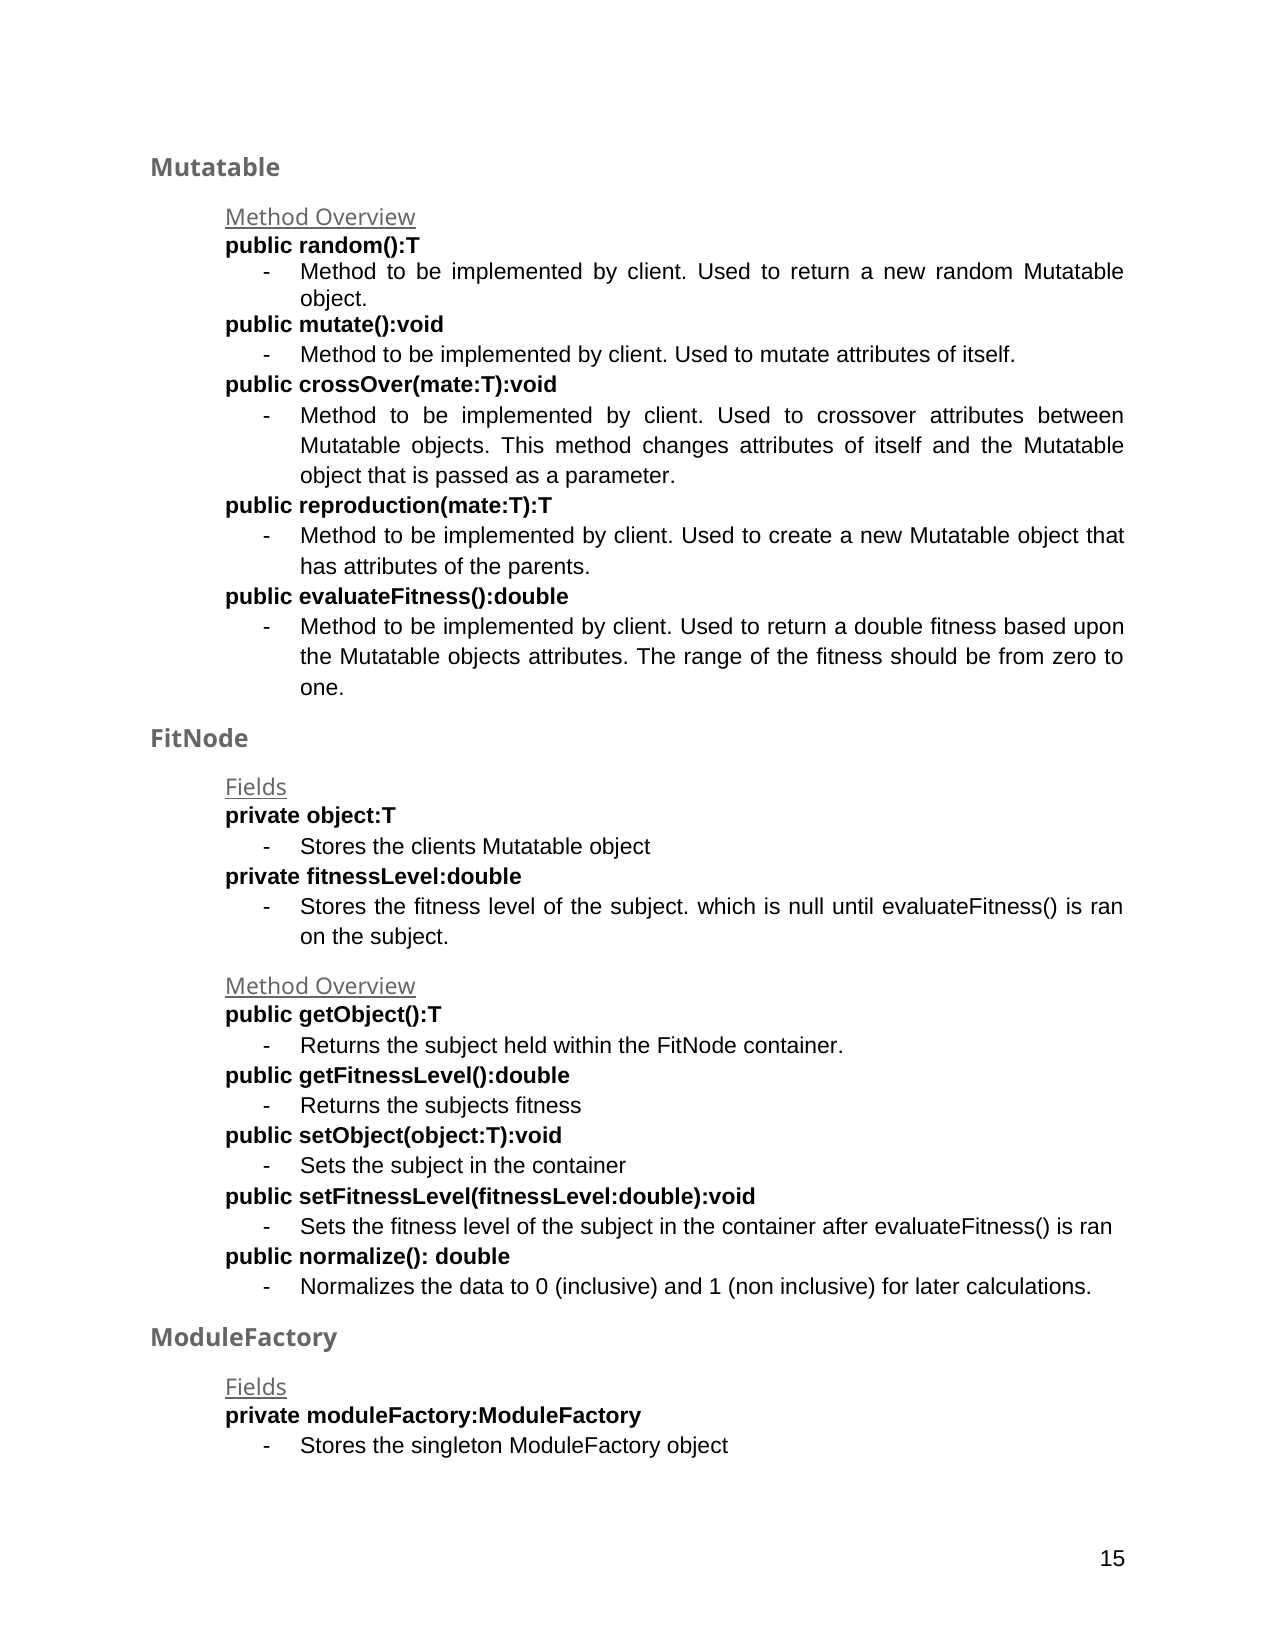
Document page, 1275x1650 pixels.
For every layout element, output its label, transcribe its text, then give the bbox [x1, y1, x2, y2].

subtitle Fields [225, 1371, 1125, 1402]
subtitle Method Overview [225, 201, 1125, 232]
text public evaluateFitness():double [225, 583, 1125, 609]
text public mutate():void [225, 311, 1125, 337]
subtitle Fields [225, 771, 1125, 802]
list Sets the fitness level of the subject in the container after evaluateFitness() is ran [263, 1213, 1125, 1239]
list Method to be implemented by client. Used to crossover attributes between Mutatable objects. This method changes attributes of itself and the Mutatable object that is passed as a parameter. [263, 402, 1125, 488]
list Returns the subjects fitness [263, 1092, 1125, 1118]
list Method to be implemented by client. Used to create a new Mutatable object that has attributes of the parents. [263, 522, 1125, 579]
list Method to be implemented by client. Used to return a double fitness based upon the Mutatable objects attributes. The range of the fitness should be from zero to one. [263, 613, 1125, 700]
list Stores the singleton ModuleFactory object [263, 1432, 1125, 1459]
list Normalizes the data to 0 (inclusive) and 1 (non inclusive) for later calculations. [263, 1273, 1125, 1299]
text public reproduction(mate:T):T [225, 492, 1125, 519]
subtitle Mutatable [150, 150, 1125, 184]
subtitle Method Overview [225, 970, 1125, 1001]
list Method to be implemented by client. Used to mutate attributes of itself. [263, 341, 1125, 368]
list Returns the subject held within the FitNode container. [263, 1032, 1125, 1058]
subtitle ModuleFactory [150, 1320, 1125, 1354]
list Sets the subject in the container [263, 1152, 1125, 1179]
subtitle FitNode [150, 720, 1125, 754]
text public getObject():T [225, 1001, 1125, 1028]
text private fitnessLevel:double [225, 863, 1125, 889]
text public setObject(object:T):void [225, 1122, 1125, 1148]
text private object:T [225, 802, 1125, 829]
list Stores the fitness level of the subject. which is null until evaluateFitness() is ran on the subject. [263, 893, 1125, 949]
list Stores the clients Mutatable object [263, 833, 1125, 859]
text public normalize(): double [225, 1243, 1125, 1269]
text public crossOver(mate:T):void [225, 371, 1125, 398]
list Method to be implemented by client. Used to return a new random Mutatable object. [263, 258, 1125, 311]
text public random():T [225, 232, 1125, 258]
text public setFitnessLevel(fitnessLevel:double):void [225, 1183, 1125, 1209]
text public getFitnessLevel():double [225, 1062, 1125, 1088]
text private moduleFactory:ModuleFactory [225, 1402, 1125, 1428]
